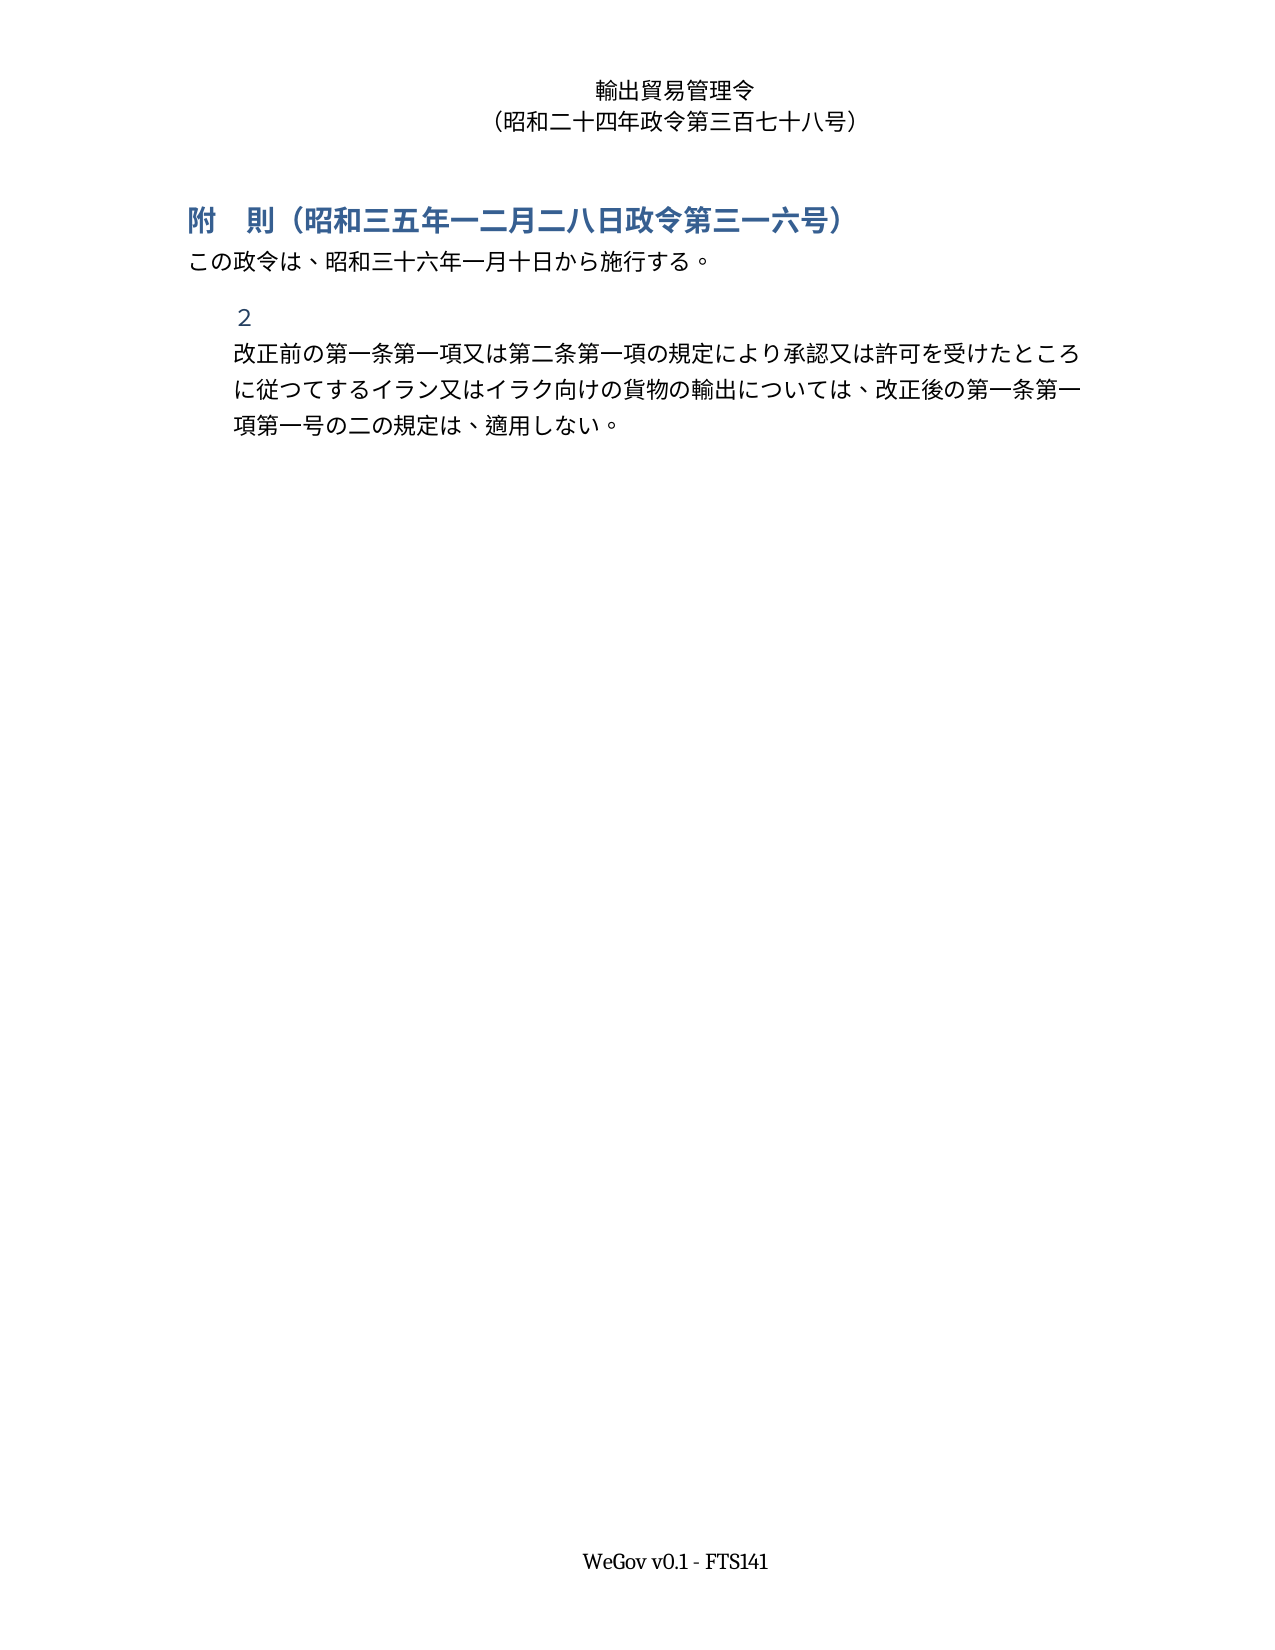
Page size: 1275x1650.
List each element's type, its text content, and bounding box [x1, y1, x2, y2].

subtitle ２ [233, 302, 1087, 334]
text この政令は、昭和三十六年一月十日から施行する。 [187, 246, 1087, 277]
subtitle 附 則（昭和三五年一二月二八日政令第三一六号） [187, 200, 1087, 240]
text 改正前の第一条第一項又は第二条第一項の規定により承認又は許可を受けたところに従つてするイラン又はイラク向けの貨物の輸出については、改正後の第一条第一項第一号の二の規定は、適用しない。 [233, 338, 1087, 441]
